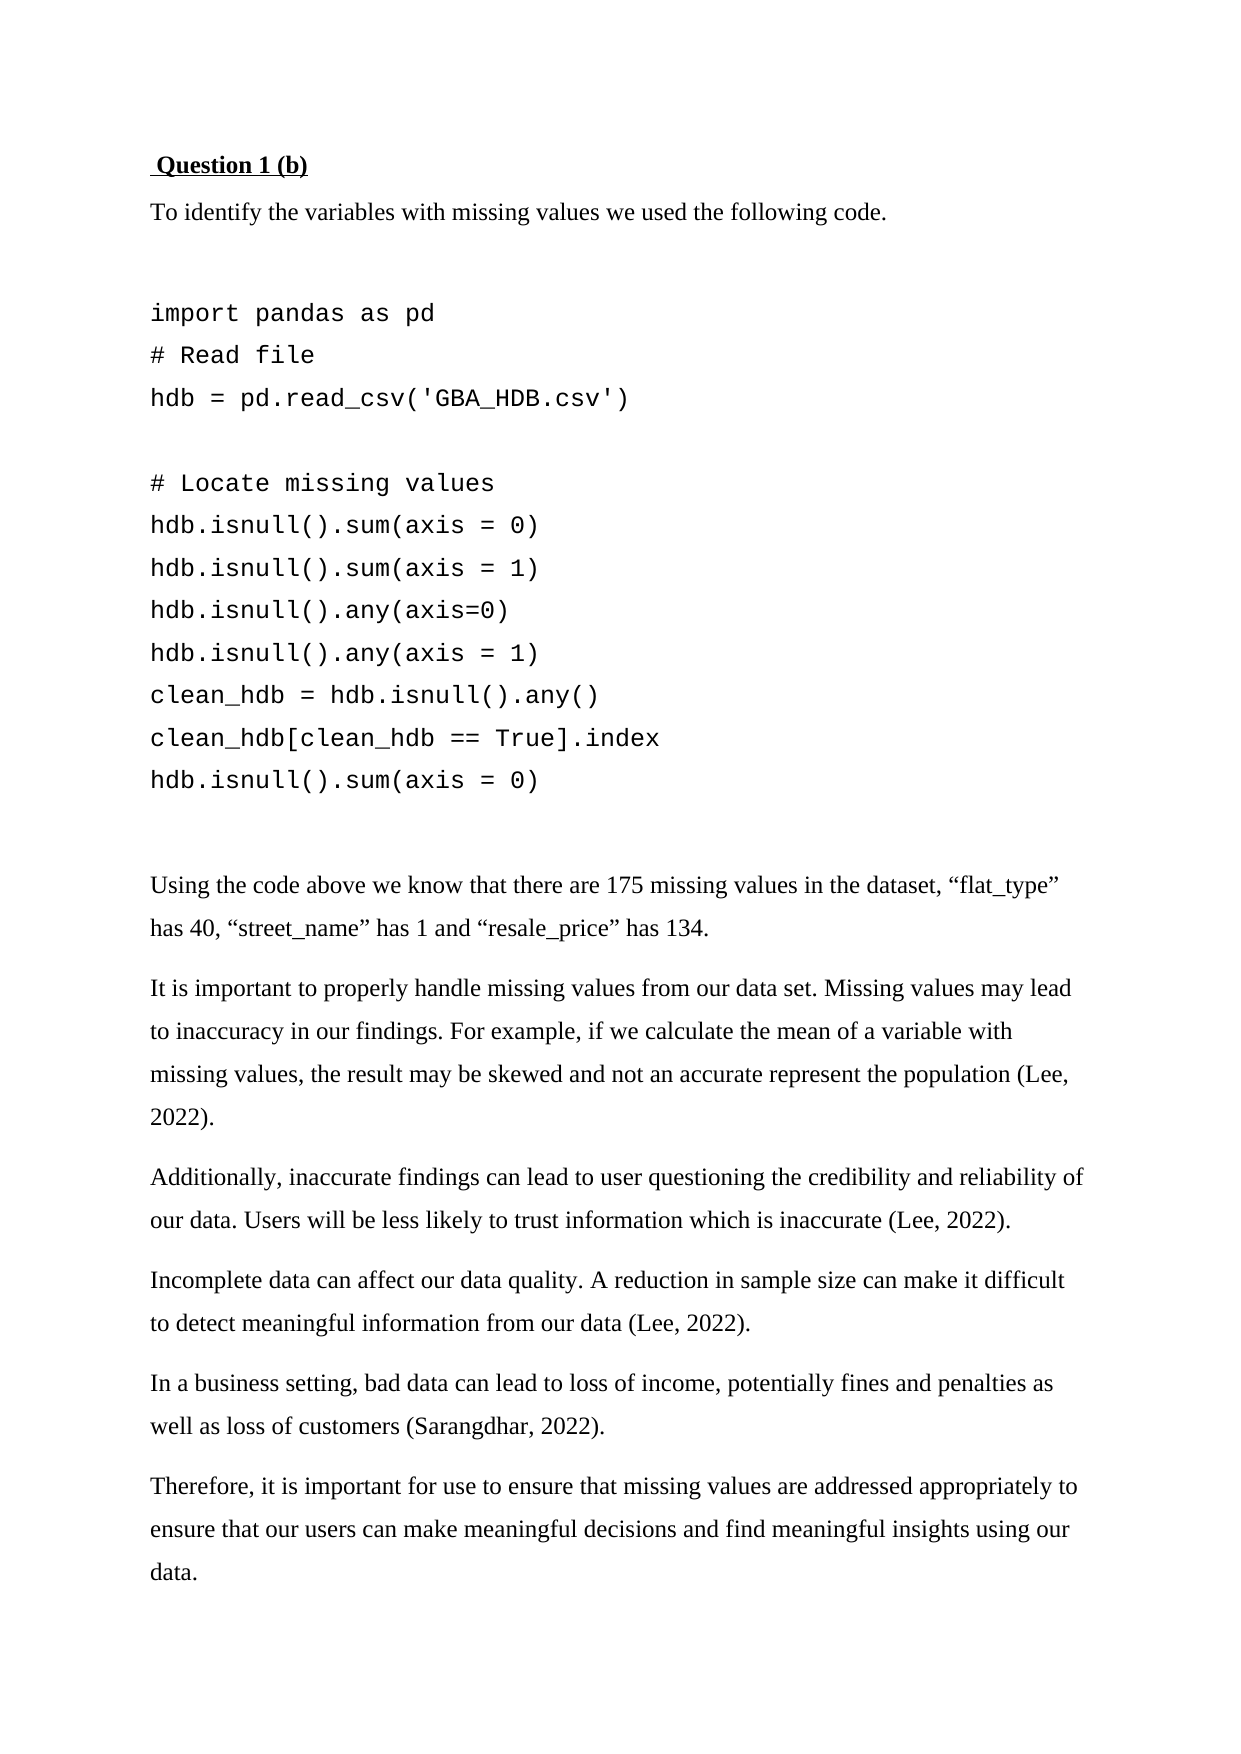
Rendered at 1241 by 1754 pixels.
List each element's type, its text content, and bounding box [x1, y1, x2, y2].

text Question 1 (b) [150, 150, 1090, 179]
text # Read file [150, 343, 1090, 371]
text clean_hdb = hdb.isnull().any() [150, 683, 1090, 711]
text Incomplete data can affect our data quality. A reduction in sample size can make it difficult to detect meaningful information from our data (Lee, 2022). [150, 1265, 1090, 1337]
text hdb.isnull().sum(axis = 0) [150, 768, 1090, 796]
text It is important to properly handle missing values from our data set. Missing values may lead to inaccuracy in our findings. For example, if we calculate the mean of a variable with missing values, the result may be skewed and not an accurate represent the population (Lee, 2022). [150, 973, 1090, 1131]
text To identify the variables with missing values we used the following code. [150, 197, 1090, 226]
text In a business setting, bad data can lead to loss of income, potentially fines and penalties as well as loss of customers (Sarangdhar, 2022). [150, 1368, 1090, 1440]
text # Locate missing values [150, 470, 1090, 499]
text hdb.isnull().any(axis=0) [150, 598, 1090, 626]
text import pandas as pd [150, 300, 1090, 329]
text Therefore, it is important for use to ensure that missing values are addressed appropriately to ensure that our users can make meaningful decisions and find meaningful insights using our data. [150, 1471, 1090, 1586]
text clean_hdb[clean_hdb == True].index [150, 725, 1090, 754]
text hdb.isnull().sum(axis = 0) [150, 513, 1090, 541]
text Using the code above we know that there are 175 missing values in the dataset, “flat_type” has 40, “street_name” has 1 and “resale_price” has 134. [150, 870, 1090, 942]
text Additionally, inaccurate findings can lead to user questioning the credibility and reliability of our data. Users will be less likely to trust information which is inaccurate (Lee, 2022). [150, 1162, 1090, 1234]
text hdb = pd.read_csv('GBA_HDB.csv') [150, 385, 1090, 414]
text hdb.isnull().any(axis = 1) [150, 640, 1090, 669]
text hdb.isnull().sum(axis = 1) [150, 555, 1090, 584]
